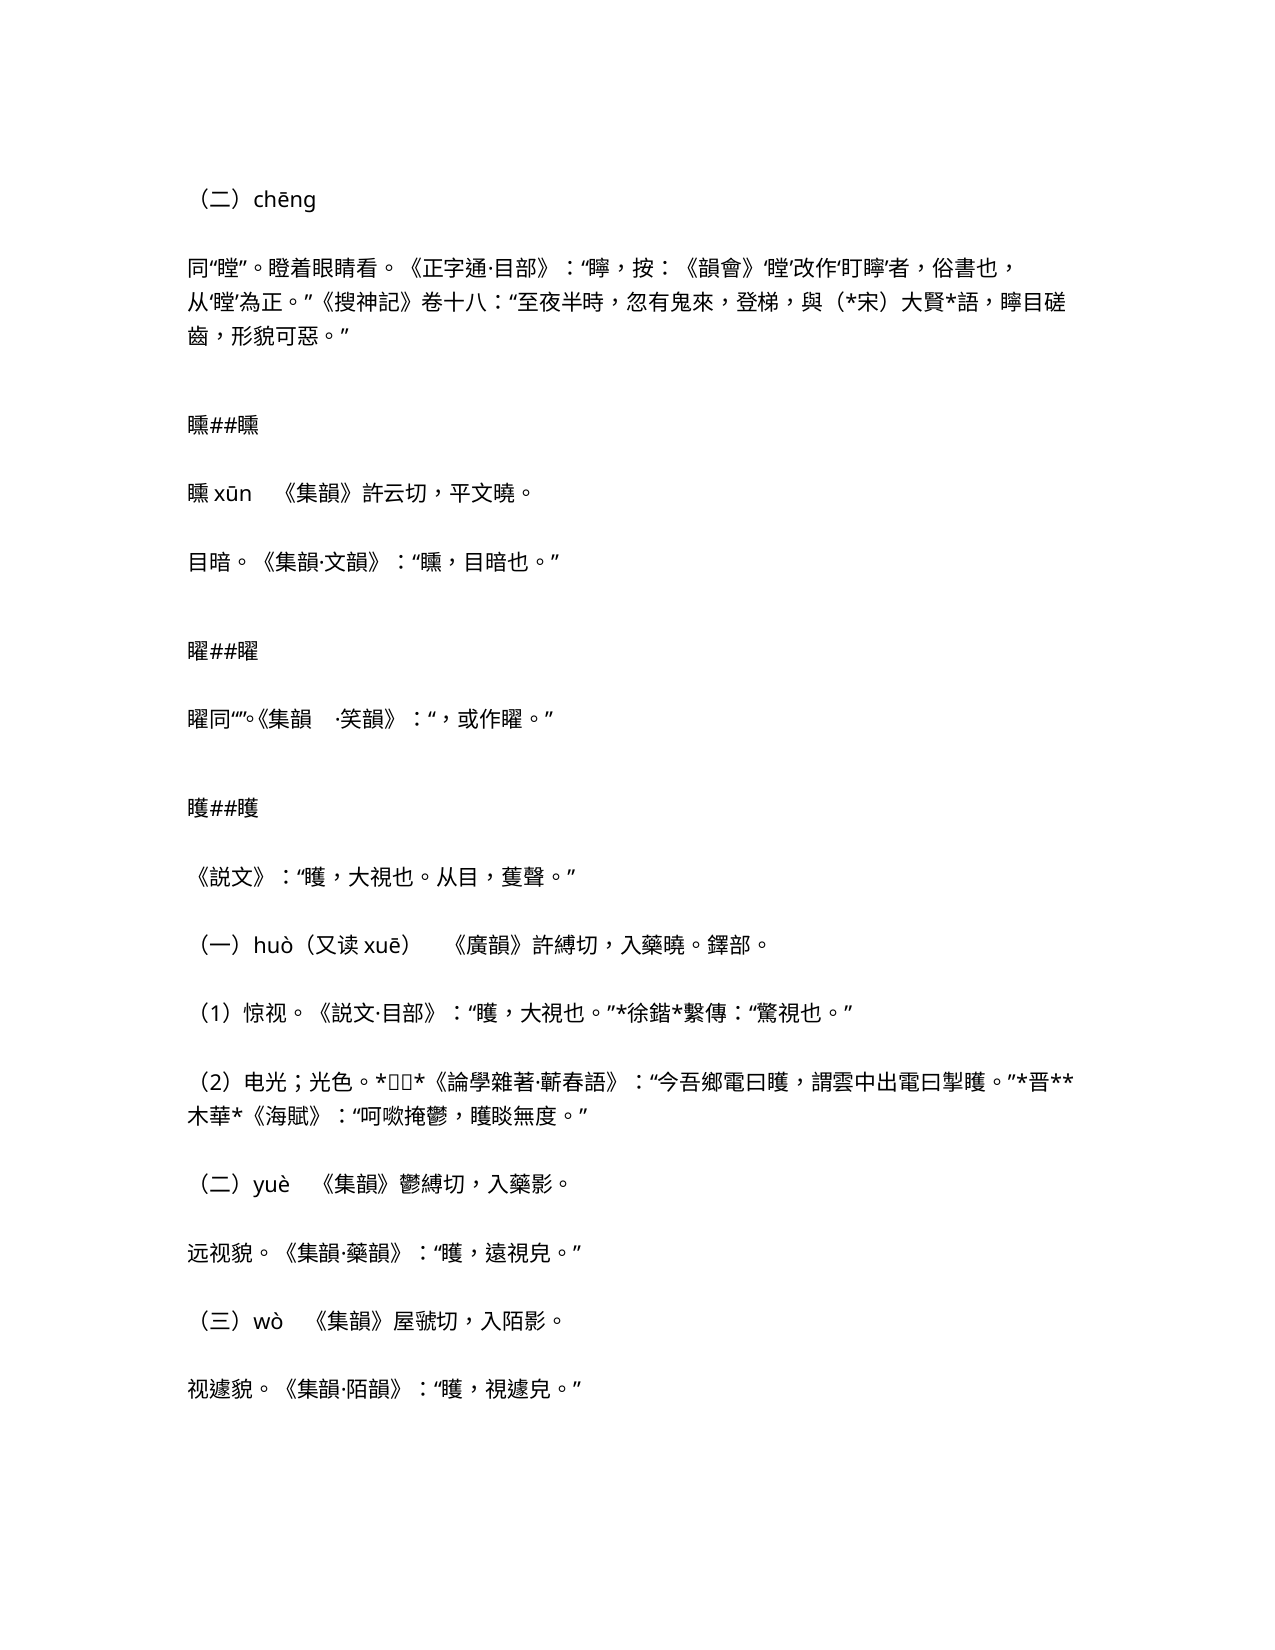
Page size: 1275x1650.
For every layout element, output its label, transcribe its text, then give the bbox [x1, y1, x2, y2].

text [187, 150, 1087, 385]
text 矆##矆 《説文》：“矆，大視也。从目，蒦聲。” （一）huò（又读xuē） 《廣韻》許縛切，入藥曉。鐸部。 （1）惊视。《説文·目部》：“矆，大視也。”*徐鍇*繫傳：“驚視也。” （2）电光；光色。*黄侃*《論學雜著·蘄春語》：“今吾鄉電曰矆，謂雲中出電曰掣矆。”*晋**木華*《海賦》：“呵㗵掩鬱，矆睒無度。” （二）yuè 《集韻》鬱縛切，入藥影。 远视貌。《集韻·藥韻》：“矆，遠視皃。” （三）wò 《集韻》屋虢切，入陌影。 视遽貌。《集韻·陌韻》：“矆，視遽皃。” [187, 793, 1087, 1438]
text 矅##矅 矅同“𧢢”。《集韻·笑韻》：“𧢢，或作矅。” [187, 636, 1087, 768]
text 矄##矄 矄xūn 《集韻》許云切，平文曉。 目暗。《集韻·文韻》：“矄，目暗也。” [187, 410, 1087, 611]
